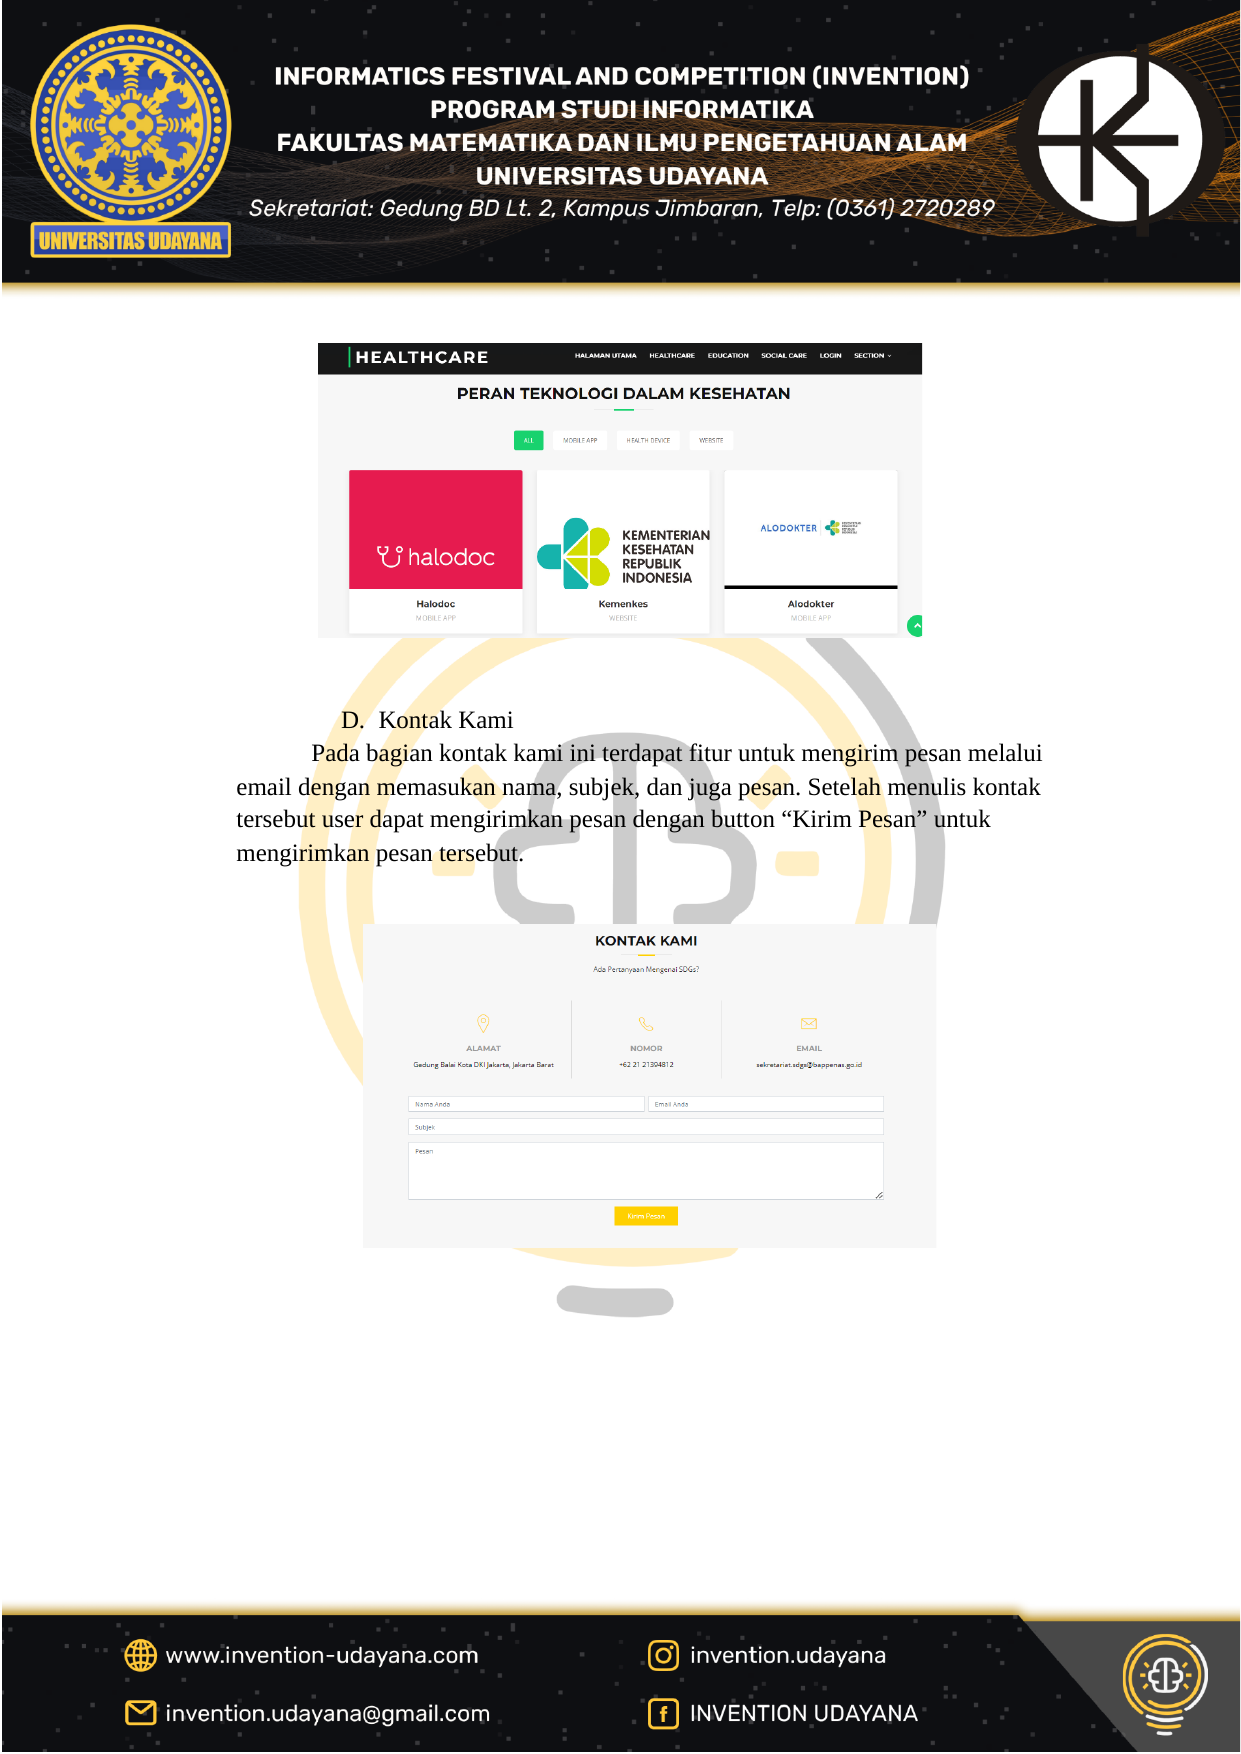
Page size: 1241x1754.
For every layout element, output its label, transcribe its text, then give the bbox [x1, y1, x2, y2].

list Kontak Kami [341, 706, 1063, 734]
text Pada bagian kontak kami ini terdapat fitur untuk mengirim pesan melalui email dengan memasukan nama, subjek, dan juga pesan. Setelah menulis kontak tersebut user dapat mengirimkan pesan dengan button “Kirim Pesan” untuk mengirimkan pesan tersebut. [236, 738, 1063, 866]
picture [2, 0, 1241, 1752]
